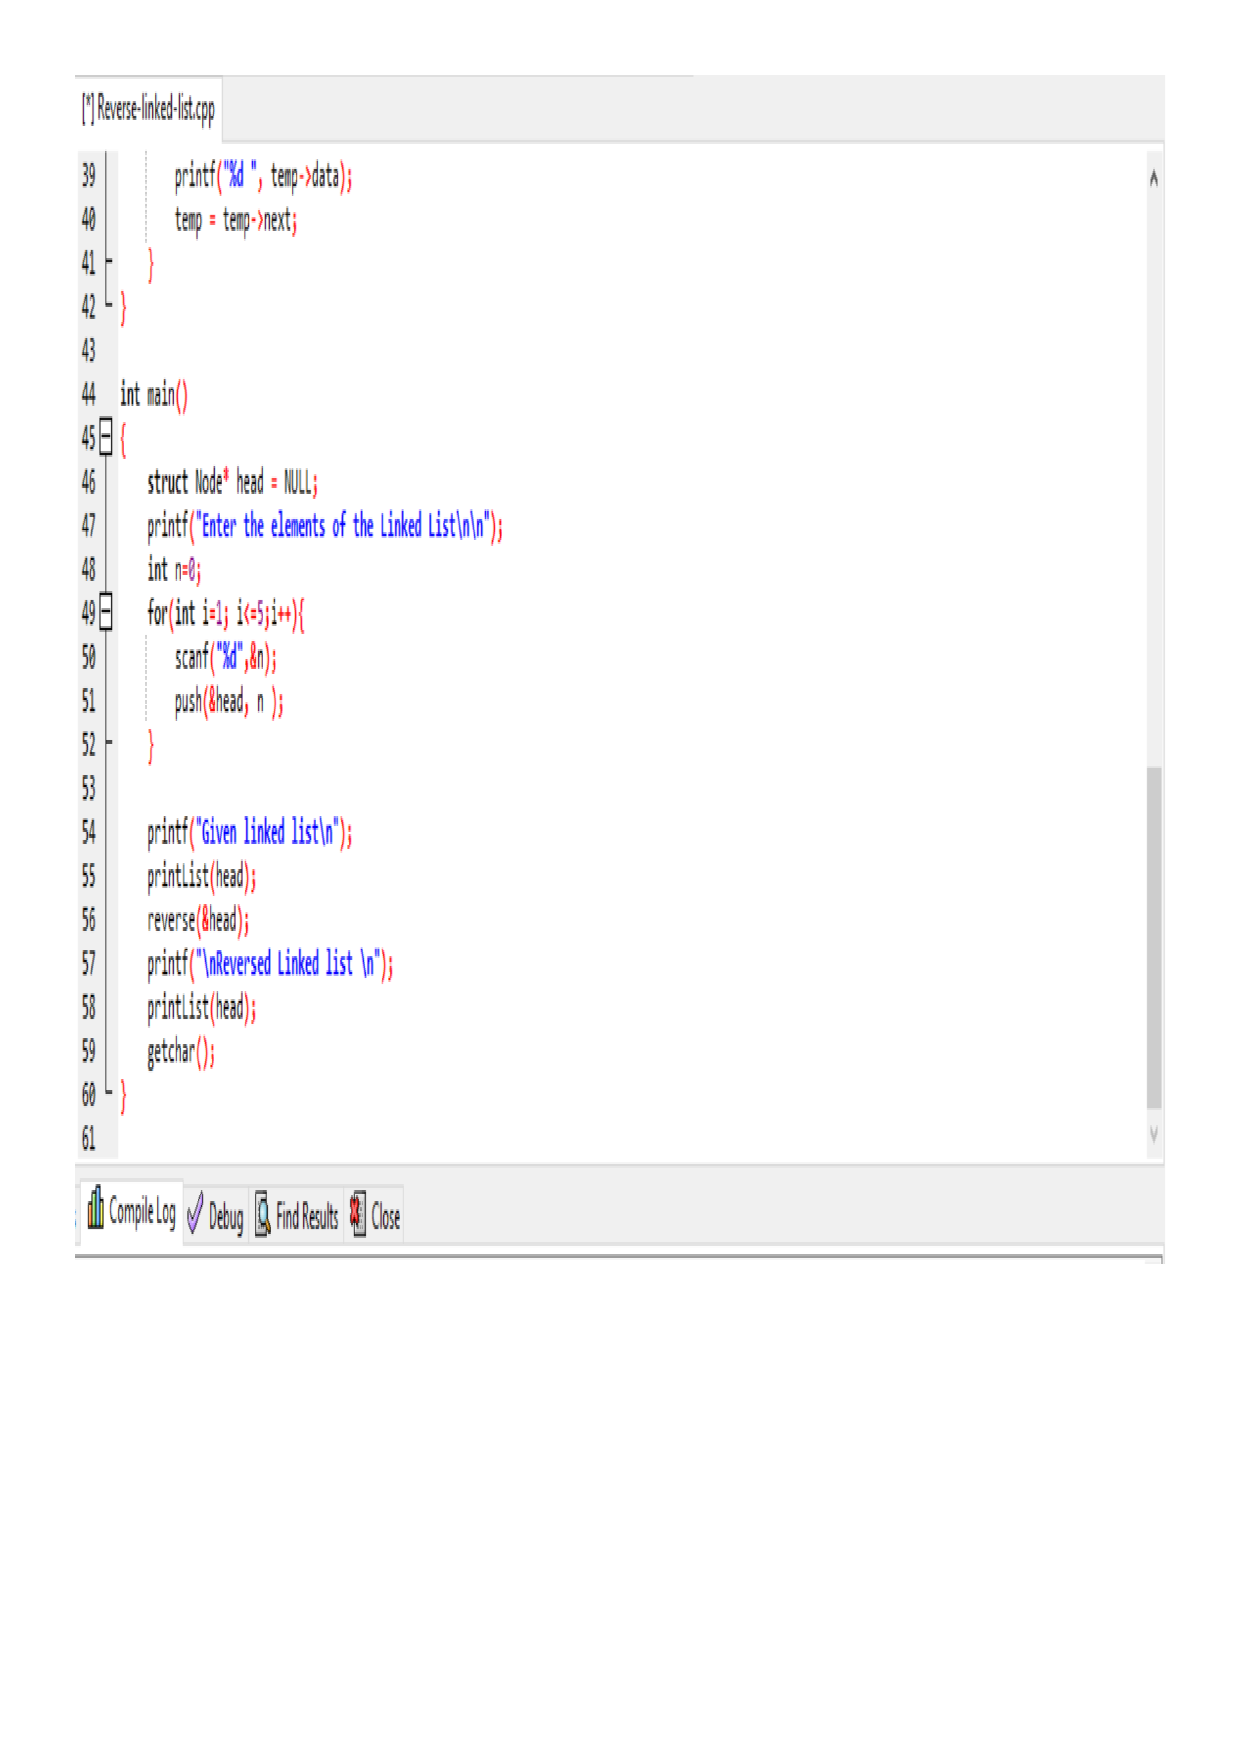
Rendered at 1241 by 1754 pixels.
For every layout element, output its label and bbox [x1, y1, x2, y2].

picture [75, 75, 1166, 1264]
